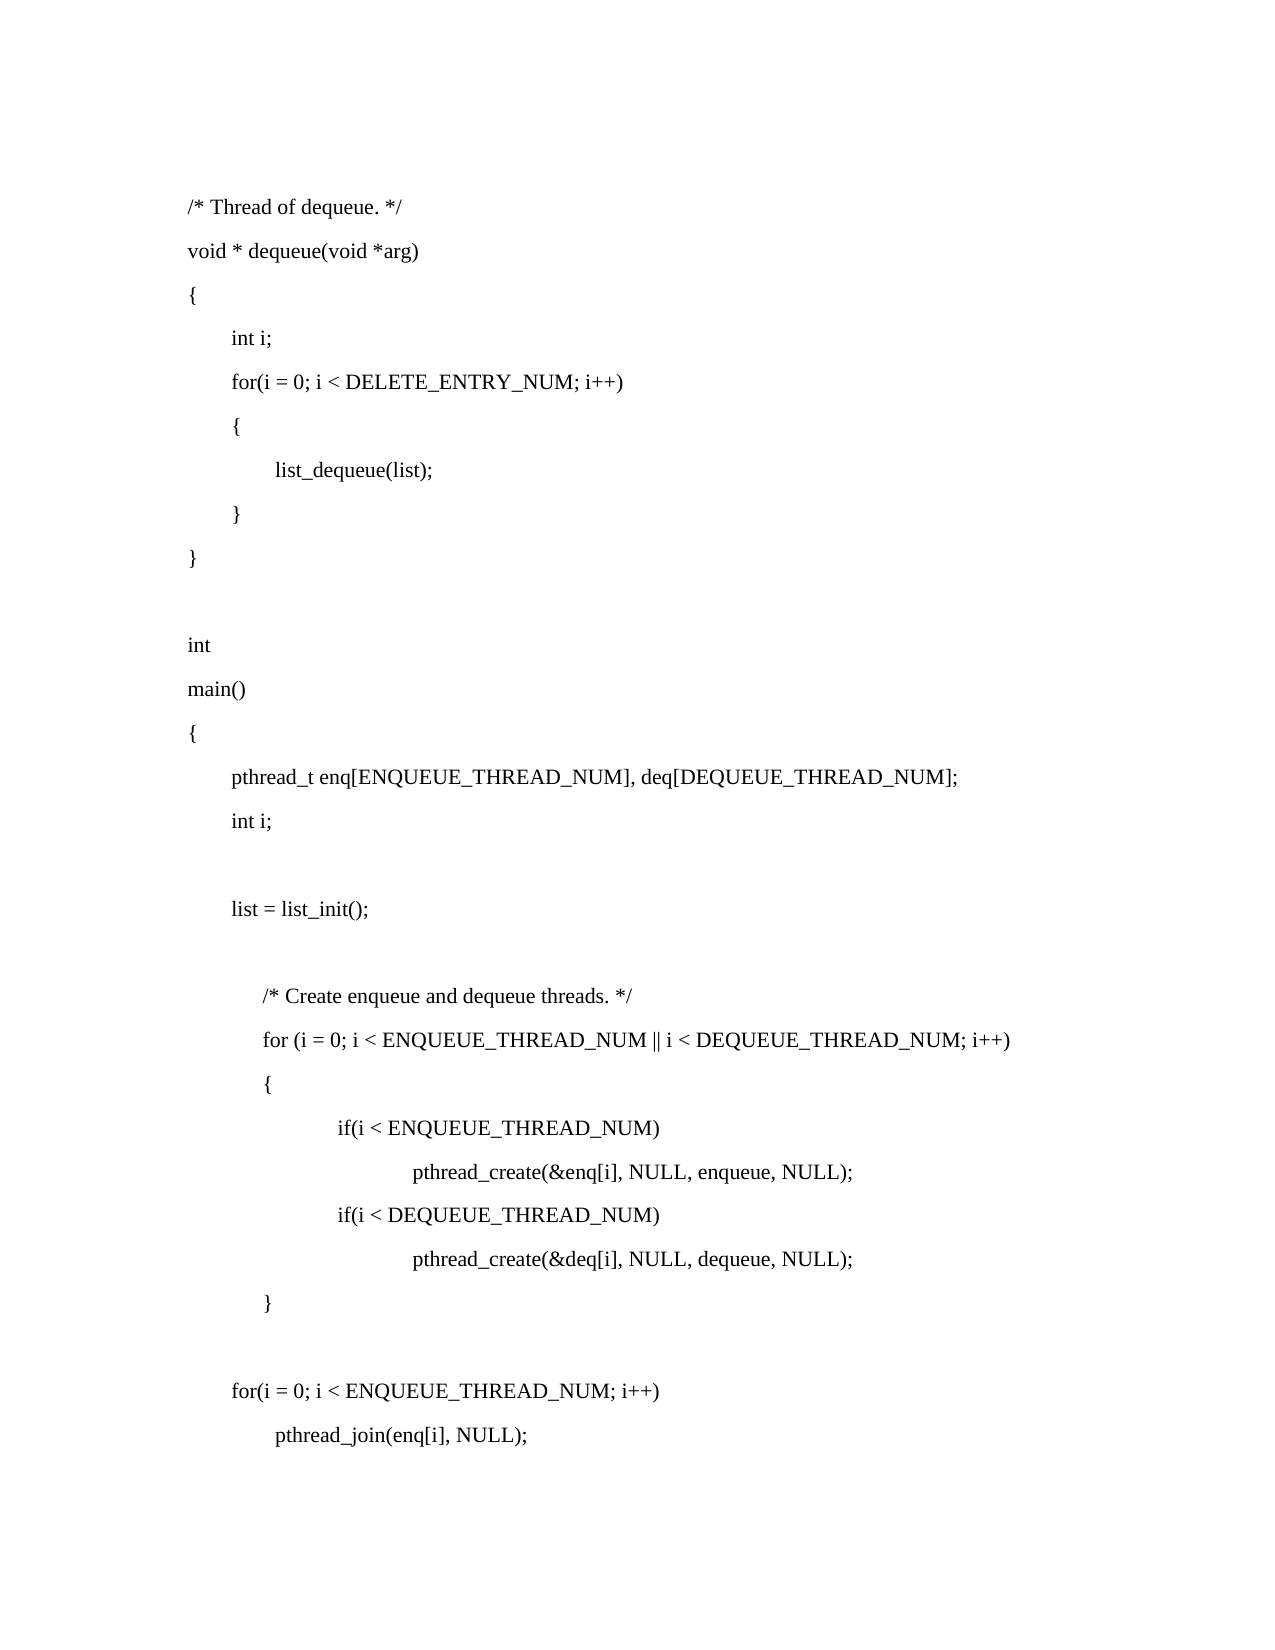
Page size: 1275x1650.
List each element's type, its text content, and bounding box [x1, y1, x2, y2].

text { [187, 720, 1087, 745]
text pthread_t enq[ENQUEUE_THREAD_NUM], deq[DEQUEUE_THREAD_NUM]; [187, 764, 1087, 789]
text if(i < ENQUEUE_THREAD_NUM) [187, 1115, 1087, 1140]
text list = list_init(); [187, 896, 1087, 921]
text int i; [187, 808, 1087, 833]
text if(i < DEQUEUE_THREAD_NUM) [187, 1202, 1087, 1228]
text int [187, 632, 1087, 658]
text { [187, 282, 1087, 307]
text void * dequeue(void *arg) [187, 238, 1087, 263]
text for (i = 0; i < ENQUEUE_THREAD_NUM || i < DEQUEUE_THREAD_NUM; i++) [187, 1027, 1087, 1052]
text /* Thread of dequeue. */ [187, 194, 1087, 219]
text for(i = 0; i < DELETE_ENTRY_NUM; i++) [187, 369, 1087, 394]
text } [187, 1290, 1087, 1315]
text { [187, 413, 1087, 438]
text pthread_join(enq[i], NULL); [187, 1422, 1087, 1447]
text } [187, 501, 1087, 526]
text pthread_create(&enq[i], NULL, enqueue, NULL); [187, 1159, 1087, 1184]
text main() [187, 676, 1087, 701]
text { [187, 1071, 1087, 1096]
text int i; [187, 325, 1087, 351]
text list_dequeue(list); [187, 457, 1087, 482]
text } [187, 545, 1087, 570]
text pthread_create(&deq[i], NULL, dequeue, NULL); [187, 1246, 1087, 1272]
text /* Create enqueue and dequeue threads. */ [187, 983, 1087, 1008]
text for(i = 0; i < ENQUEUE_THREAD_NUM; i++) [187, 1378, 1087, 1403]
